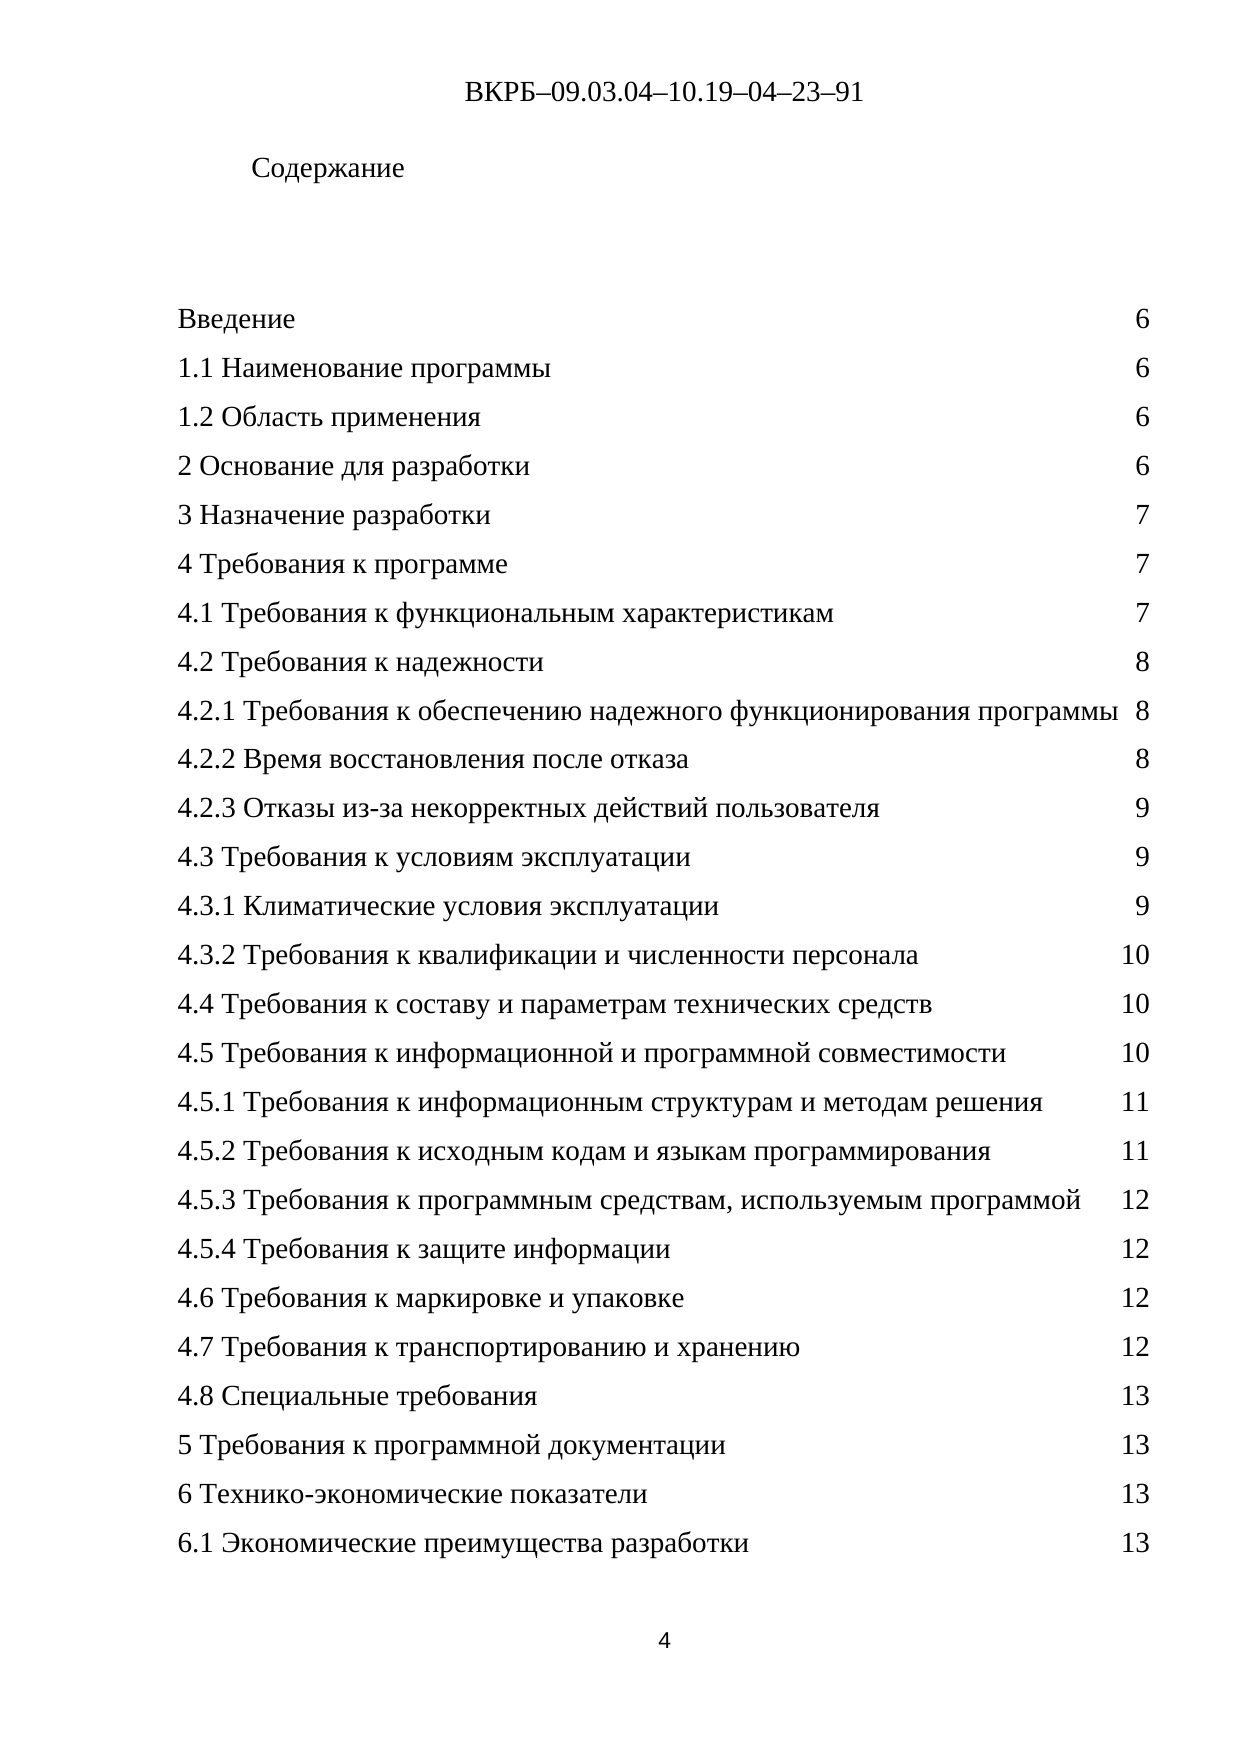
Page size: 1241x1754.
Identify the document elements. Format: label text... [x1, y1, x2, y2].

text Содержание [177, 150, 1215, 183]
